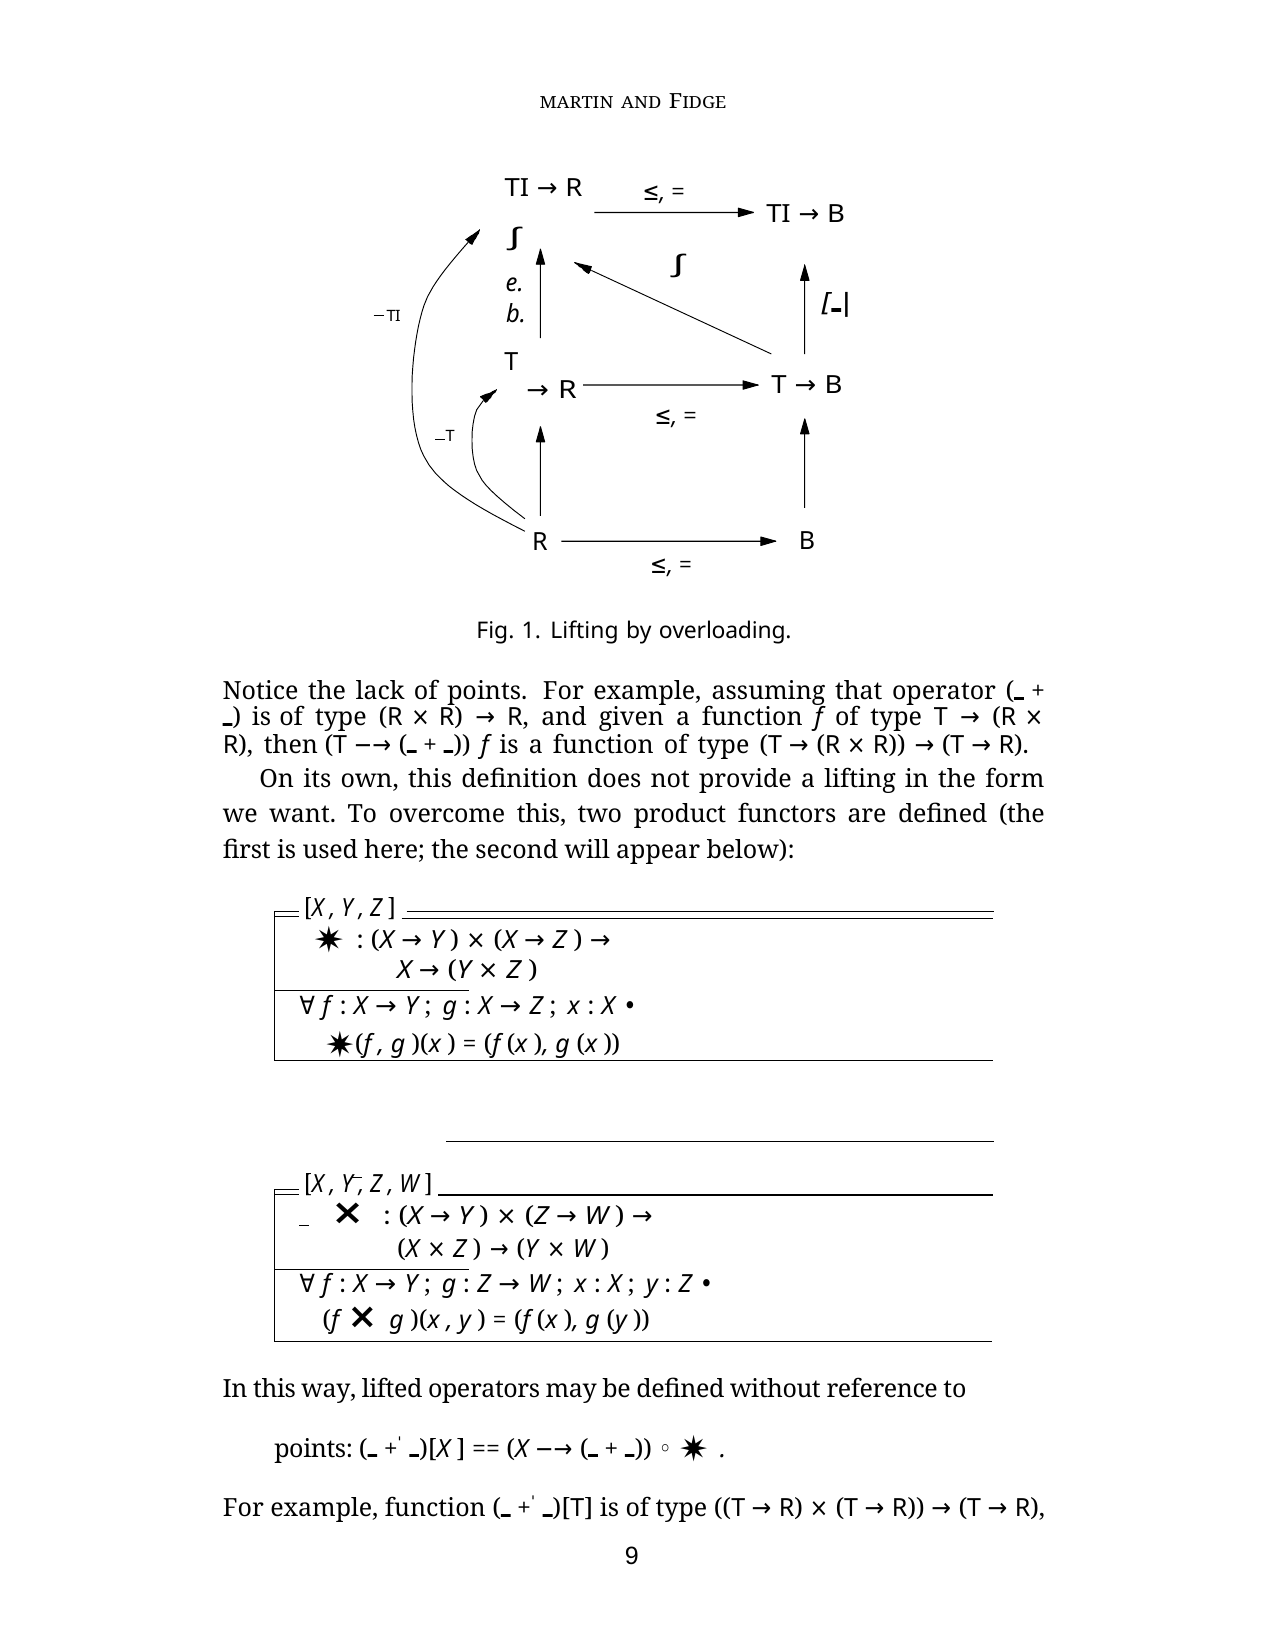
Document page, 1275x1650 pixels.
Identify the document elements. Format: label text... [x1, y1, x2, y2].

text ≤, = [642, 174, 692, 208]
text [223, 1493, 1051, 1522]
text R B [252, 529, 1096, 556]
text In this way, lifted operators may be defined without reference to points: ( +' )[X ] == (X −→ ( + )) ◦ ✷ . [222, 1339, 991, 1470]
picture [831, 308, 842, 312]
text Notice the lack of points. For example, assuming that operator ( + ) is of type (R × R) → R, and given a function f of type T → (R × R), then (T −→ ( + )) f is a function of type (T → (R × R)) → (T → R). [222, 678, 1045, 760]
text TI → B [766, 196, 1096, 229]
picture [574, 262, 592, 274]
text T → B [771, 366, 1096, 400]
picture [465, 229, 480, 245]
text ≤, = [405, 404, 698, 429]
text On its own, this definition does not provide a lifting in the form we want. To overcome this, two product functors are defined (the first is used here; the second will appear below): [223, 760, 1045, 866]
text [| [820, 288, 1096, 317]
text TI → R [179, 170, 583, 204]
text → R [406, 374, 698, 404]
text Fig. 1. Lifting by overloading. [252, 614, 1016, 646]
text TI [179, 305, 401, 326]
text ≤, = [247, 556, 1096, 577]
